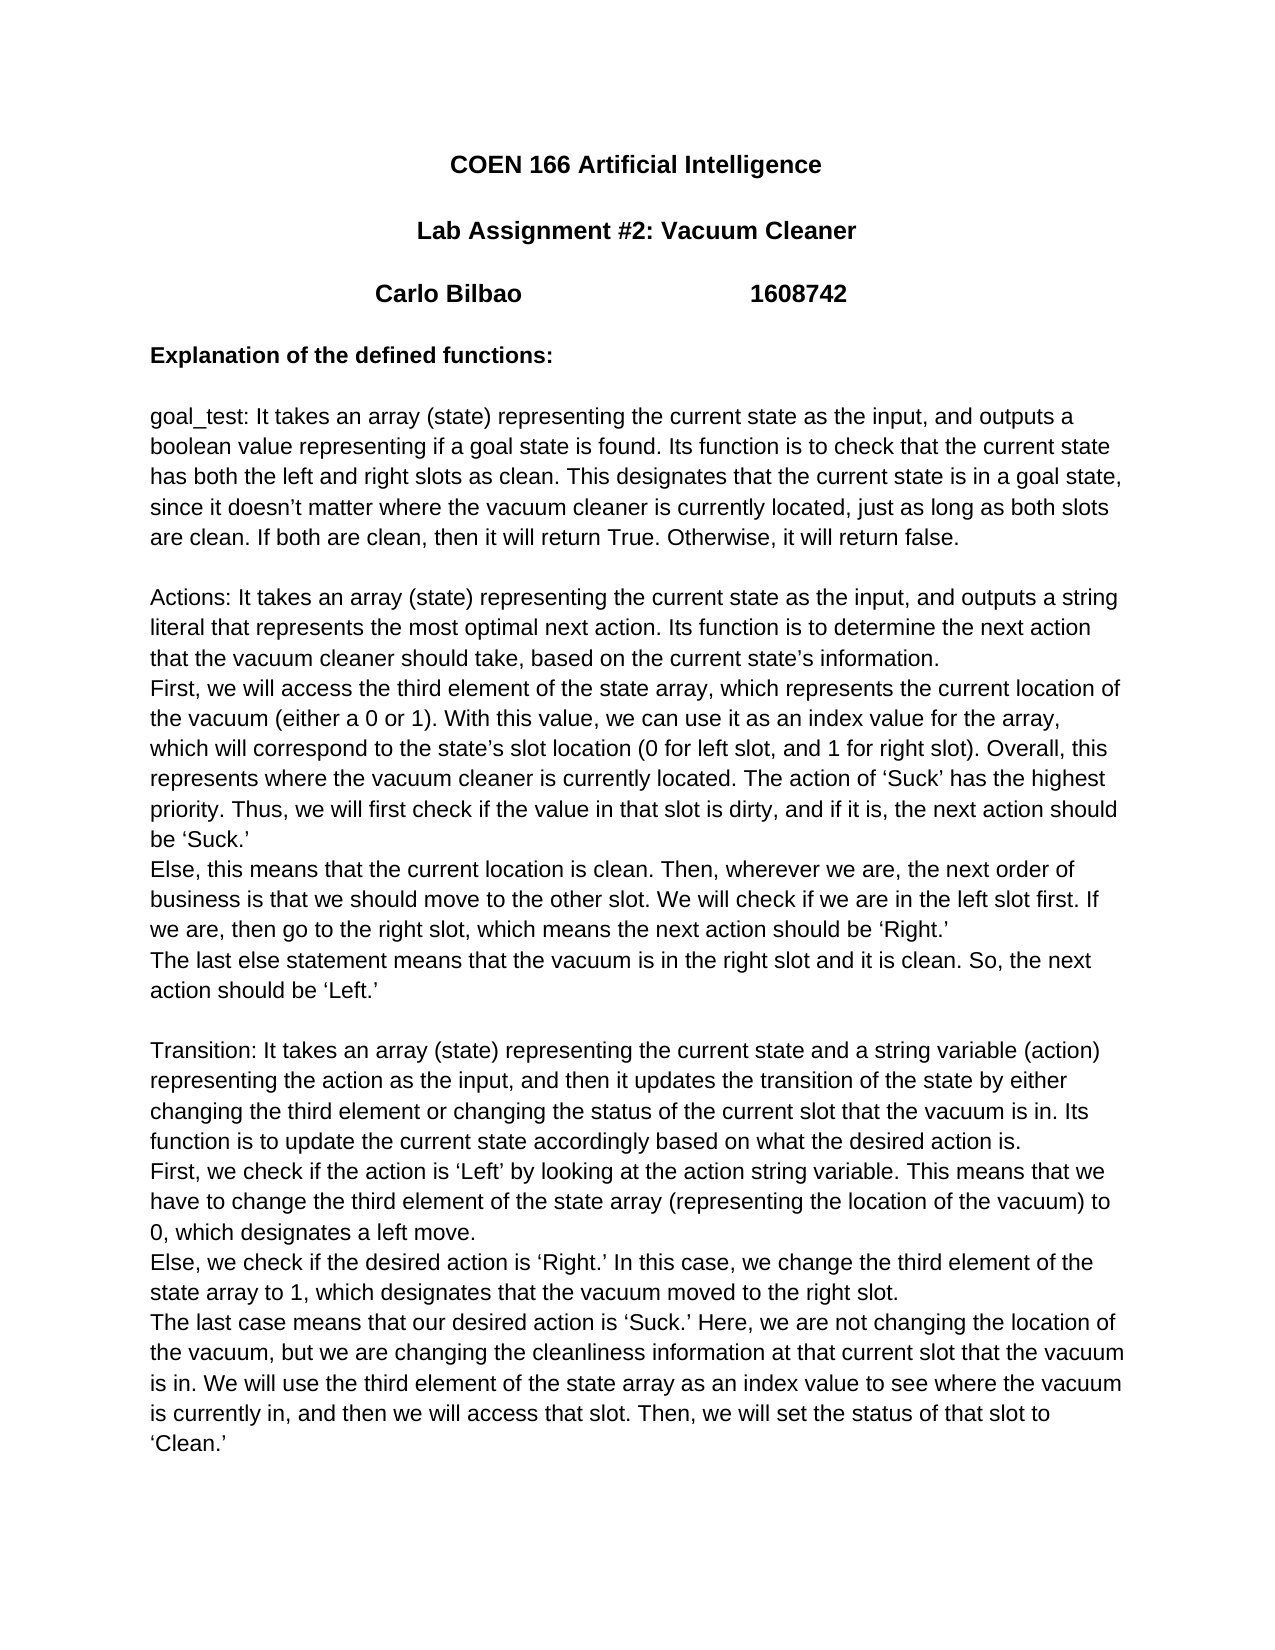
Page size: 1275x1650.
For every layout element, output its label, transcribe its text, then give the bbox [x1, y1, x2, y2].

text Transition: It takes an array (state) representing the current state and a string variable (action) representing the action as the input, and then it updates the transition of the state by either changing the third element or changing the status of the current slot that the vacuum is in. Its function is to update the current state accordingly based on what the desired action is. [150, 1037, 1125, 1154]
text Carlo Bilbao 1608742 [300, 279, 1125, 308]
text First, we check if the action is ‘Left’ by looking at the action string variable. This means that we have to change the third element of the state array (representing the location of the vacuum) to 0, which designates a left move. [150, 1158, 1125, 1245]
text The last case means that our desired action is ‘Suck.’ Here, we are not changing the location of the vacuum, but we are changing the cleanliness information at that current slot that the vacuum is in. We will use the third element of the state array as an index value to see where the vacuum is currently in, and then we will access that slot. Then, we will set the status of that slot to ‘Clean.’ [150, 1309, 1125, 1456]
text Else, we check if the desired action is ‘Right.’ In this case, we change the third element of the state array to 1, which designates that the vacuum moved to the right slot. [150, 1249, 1125, 1305]
text Else, this means that the current location is clean. Then, wherever we are, the next order of business is that we should move to the other slot. We will check if we are in the left slot first. If we are, then go to the right slot, which means the next action should be ‘Right.’ [150, 856, 1125, 943]
text The last else statement means that the vacuum is in the right slot and it is clean. So, the next action should be ‘Left.’ [150, 947, 1125, 1003]
text COEN 166 Artificial Intelligence [450, 150, 1125, 179]
text goal_test: It takes an array (state) representing the current state as the input, and outputs a boolean value representing if a goal state is found. Its function is to check that the current state has both the left and right slots as clean. This designates that the current state is in a goal state, since it doesn’t matter where the vacuum cleaner is currently located, just as long as both slots are clean. If both are clean, then it will return True. Otherwise, it will return false. [150, 403, 1125, 550]
text Actions: It takes an array (state) representing the current state as the input, and outputs a string literal that represents the most optimal next action. Its function is to determine the next action that the vacuum cleaner should take, based on the current state’s information. [150, 584, 1125, 671]
text First, we will access the third element of the state array, which represents the current location of the vacuum (either a 0 or 1). With this value, we can use it as an index value for the array, which will correspond to the state’s slot location (0 for left slot, and 1 for right slot). Overall, this represents where the vacuum cleaner is currently located. The action of ‘Suck’ has the highest priority. Thus, we will first check if the value in that slot is dirty, and if it is, the next action should be ‘Suck.’ [150, 675, 1125, 852]
text Explanation of the defined functions: [150, 342, 1125, 369]
text Lab Assignment #2: Vacuum Cleaner [375, 216, 1125, 245]
